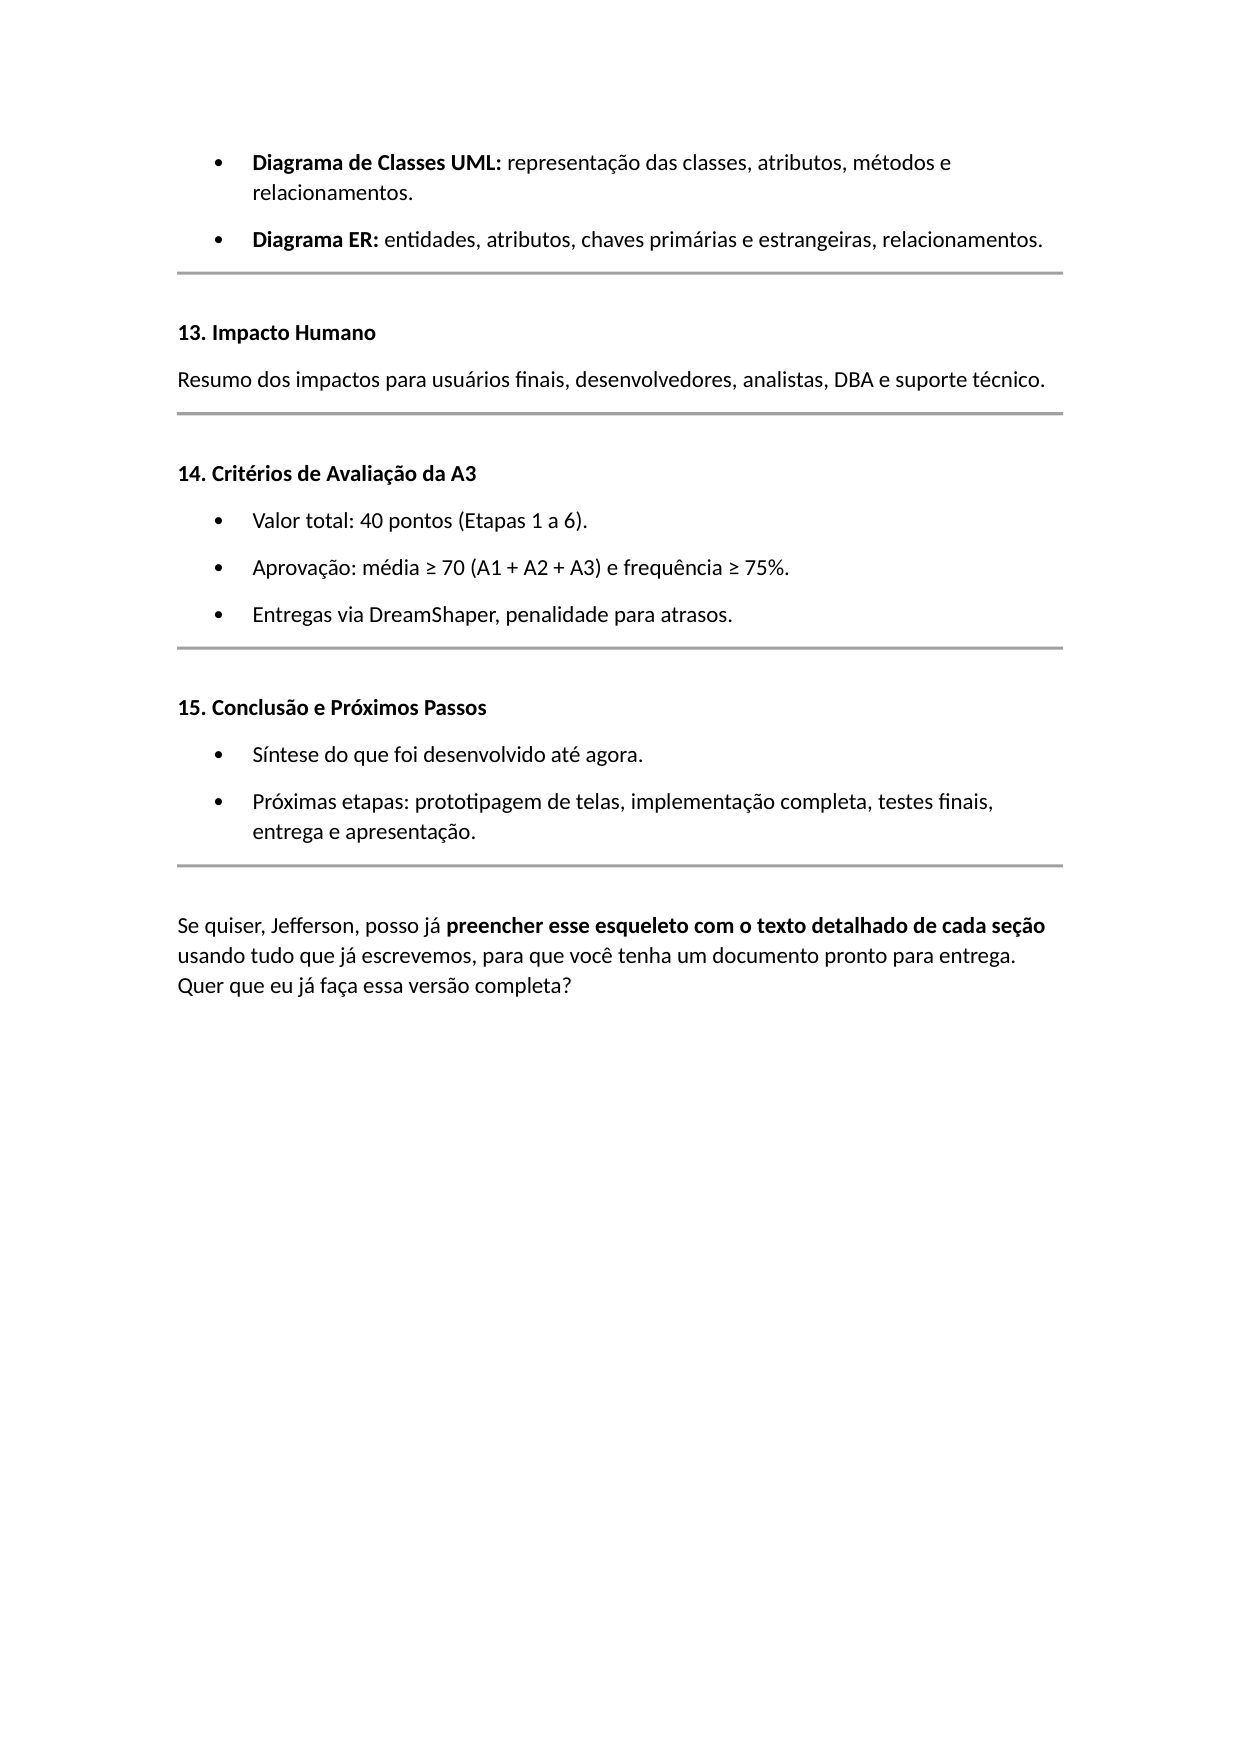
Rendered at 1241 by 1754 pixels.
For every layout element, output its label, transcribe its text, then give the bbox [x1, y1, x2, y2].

list Síntese do que foi desenvolvido até agora. [215, 740, 1063, 768]
text Resumo dos impactos para usuários finais, desenvolvedores, analistas, DBA e suporte técnico. [177, 365, 1063, 393]
list Entregas via DreamShaper, penalidade para atrasos. [215, 600, 1063, 628]
text Se quiser, Jefferson, posso já preencher esse esqueleto com o texto detalhado de cada seção usando tudo que já escrevemos, para que você tenha um documento pronto para entrega. Quer que eu já faça essa versão completa? [177, 911, 1063, 999]
text 13. Impacto Humano [177, 318, 1063, 346]
text 15. Conclusão e Próximos Passos [177, 693, 1063, 721]
list Diagrama ER: entidades, atributos, chaves primárias e estrangeiras, relacionamentos. [215, 225, 1063, 253]
text 14. Critérios de Avaliação da A3 [177, 459, 1063, 487]
list Próximas etapas: prototipagem de telas, implementação completa, testes finais, entrega e apresentação. [215, 787, 1063, 845]
list Aprovação: média ≥ 70 (A1 + A2 + A3) e frequência ≥ 75%. [215, 553, 1063, 581]
list Valor total: 40 pontos (Etapas 1 a 6). [215, 506, 1063, 534]
list Diagrama de Classes UML: representação das classes, atributos, métodos e relacionamentos. [215, 148, 1063, 206]
